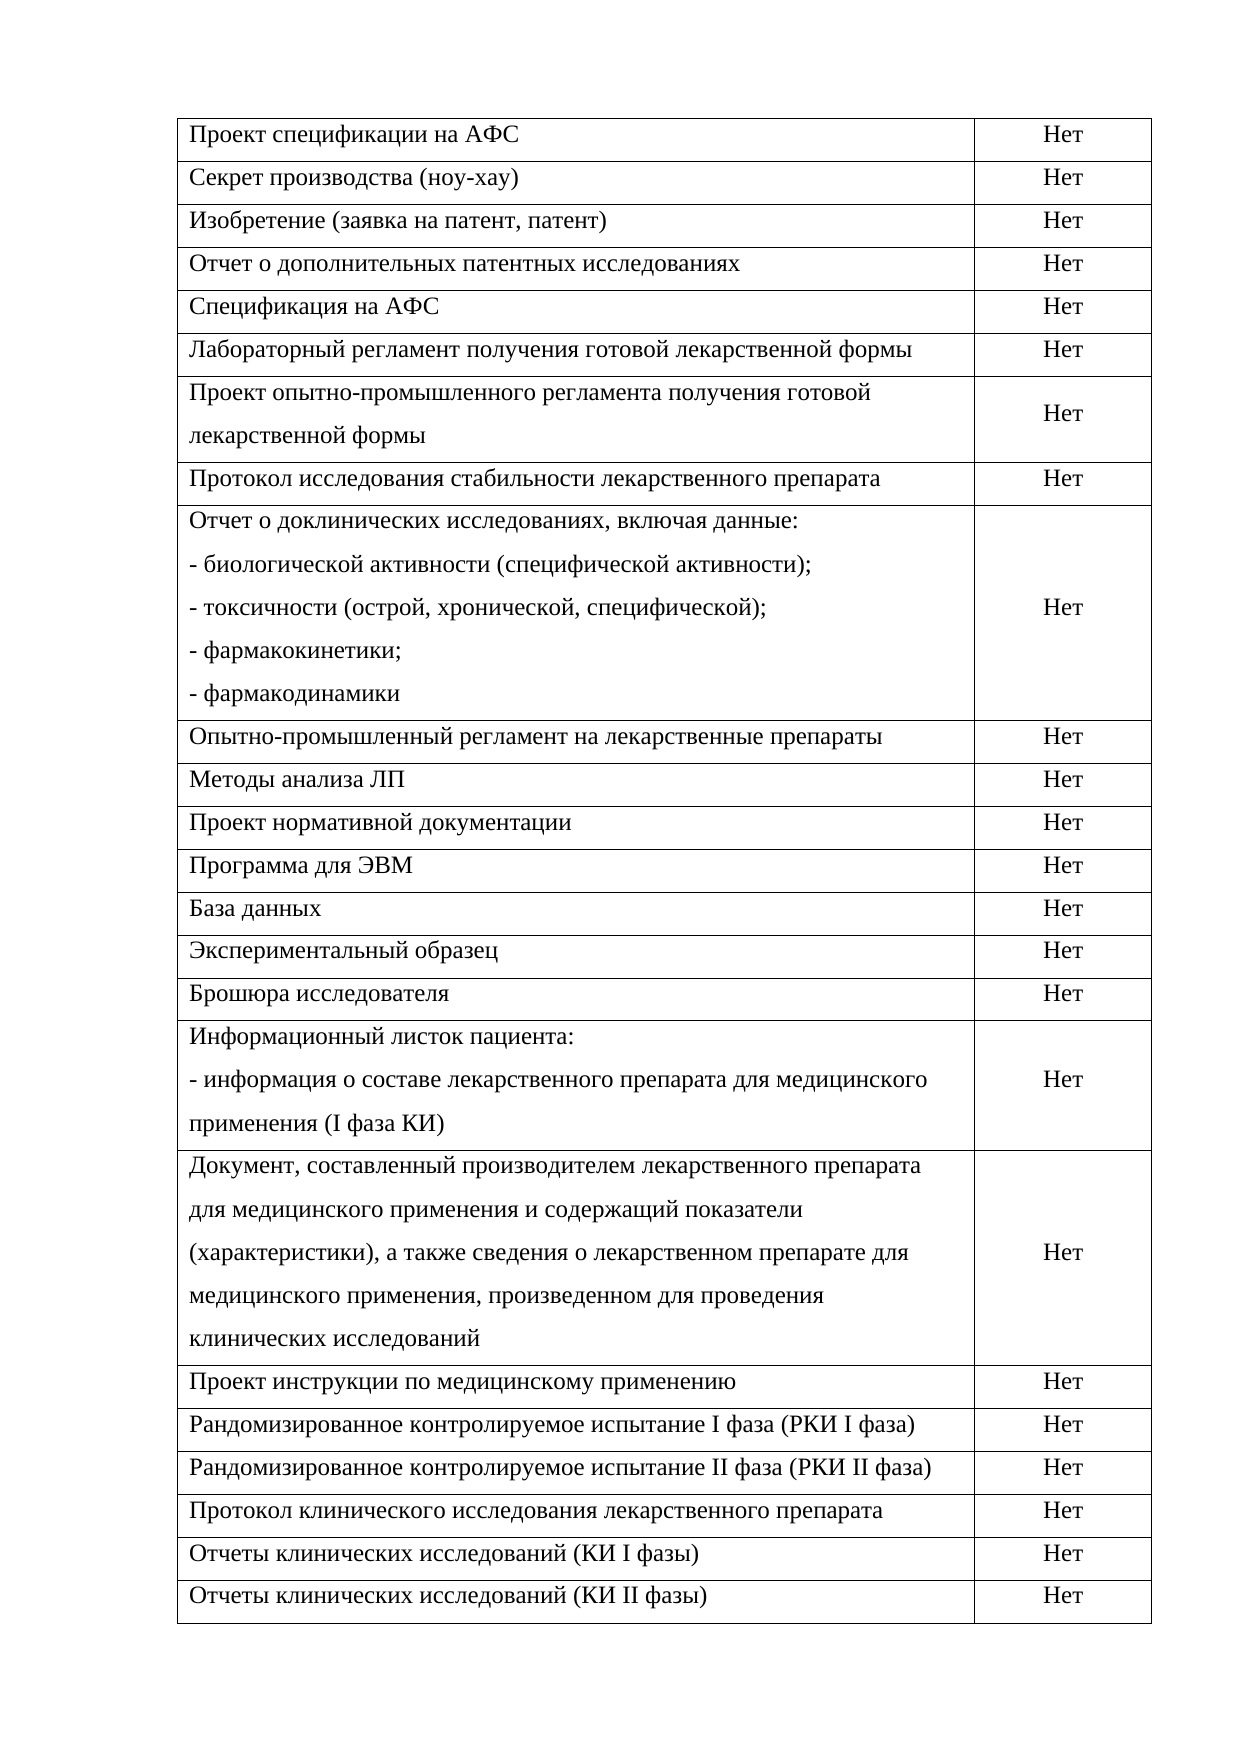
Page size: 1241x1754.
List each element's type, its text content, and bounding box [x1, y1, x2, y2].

table_cell Нет [975, 1366, 1151, 1408]
table_cell Документ, составленный производителем лекарственного препарата для медицинского применения и содержащий показатели (характеристики), а также сведения о лекарственном препарате для медицинского применения, произведенном для проведения клинических исследований [178, 1151, 974, 1365]
table_cell Нет [975, 936, 1151, 977]
table_cell Проект инструкции по медицинскому применению [178, 1366, 974, 1408]
table_cell Проект спецификации на АФС [178, 119, 974, 161]
table_cell Информационный листок пациента: - информация о составе лекарственного препарата для медицинского применения (I фаза КИ) [178, 1021, 974, 1149]
table_cell Методы анализа ЛП [178, 764, 974, 806]
table_cell Отчеты клинических исследований (КИ I фазы) [178, 1538, 974, 1579]
table_cell Нет [975, 1495, 1151, 1537]
table_cell Проект опытно-промышленного регламента получения готовой лекарственной формы [178, 377, 974, 462]
table_cell База данных [178, 893, 974, 934]
table_cell Проект нормативной документации [178, 807, 974, 849]
table_cell Брошюра исследователя [178, 979, 974, 1020]
table_cell Лабораторный регламент получения готовой лекарственной формы [178, 334, 974, 376]
table_cell Протокол клинического исследования лекарственного препарата [178, 1495, 974, 1537]
table_cell Программа для ЭВМ [178, 850, 974, 892]
table_cell Протокол исследования стабильности лекарственного препарата [178, 463, 974, 504]
table_cell Нет [975, 850, 1151, 892]
table_cell Нет [975, 506, 1151, 720]
table_cell Изобретение (заявка на патент, патент) [178, 205, 974, 247]
table_cell Нет [975, 893, 1151, 934]
table_cell Нет [975, 377, 1151, 462]
table_cell Рандомизированное контролируемое испытание I фаза (РКИ I фаза) [178, 1409, 974, 1451]
table_cell Спецификация на АФС [178, 291, 974, 333]
table_cell Экспериментальный образец [178, 936, 974, 977]
table_cell Нет [975, 1409, 1151, 1451]
table_cell Нет [975, 1581, 1151, 1622]
table_cell Нет [975, 979, 1151, 1020]
table_cell Нет [975, 205, 1151, 247]
table_cell Нет [975, 721, 1151, 763]
table_cell Рандомизированное контролируемое испытание II фаза (РКИ II фаза) [178, 1452, 974, 1494]
table_cell Нет [975, 162, 1151, 204]
table_cell Нет [975, 1452, 1151, 1494]
table_cell Нет [975, 1021, 1151, 1149]
table_cell Отчеты клинических исследований (КИ II фазы) [178, 1581, 974, 1622]
table_cell Отчет о доклинических исследованиях, включая данные: - биологической активности (специфической активности); - токсичности (острой, хронической, специфической); - фармакокинетики; - фармакодинамики [178, 506, 974, 720]
table_cell Отчет о дополнительных патентных исследованиях [178, 248, 974, 290]
table_cell Опытно-промышленный регламент на лекарственные препараты [178, 721, 974, 763]
table_cell Нет [975, 248, 1151, 290]
table_cell Нет [975, 291, 1151, 333]
table_cell Нет [975, 119, 1151, 161]
table_cell Нет [975, 463, 1151, 504]
table_cell Нет [975, 807, 1151, 849]
table_cell Нет [975, 334, 1151, 376]
table_cell Секрет производства (ноу-хау) [178, 162, 974, 204]
table_cell Нет [975, 1151, 1151, 1365]
table_cell Нет [975, 764, 1151, 806]
table_cell Нет [975, 1538, 1151, 1579]
